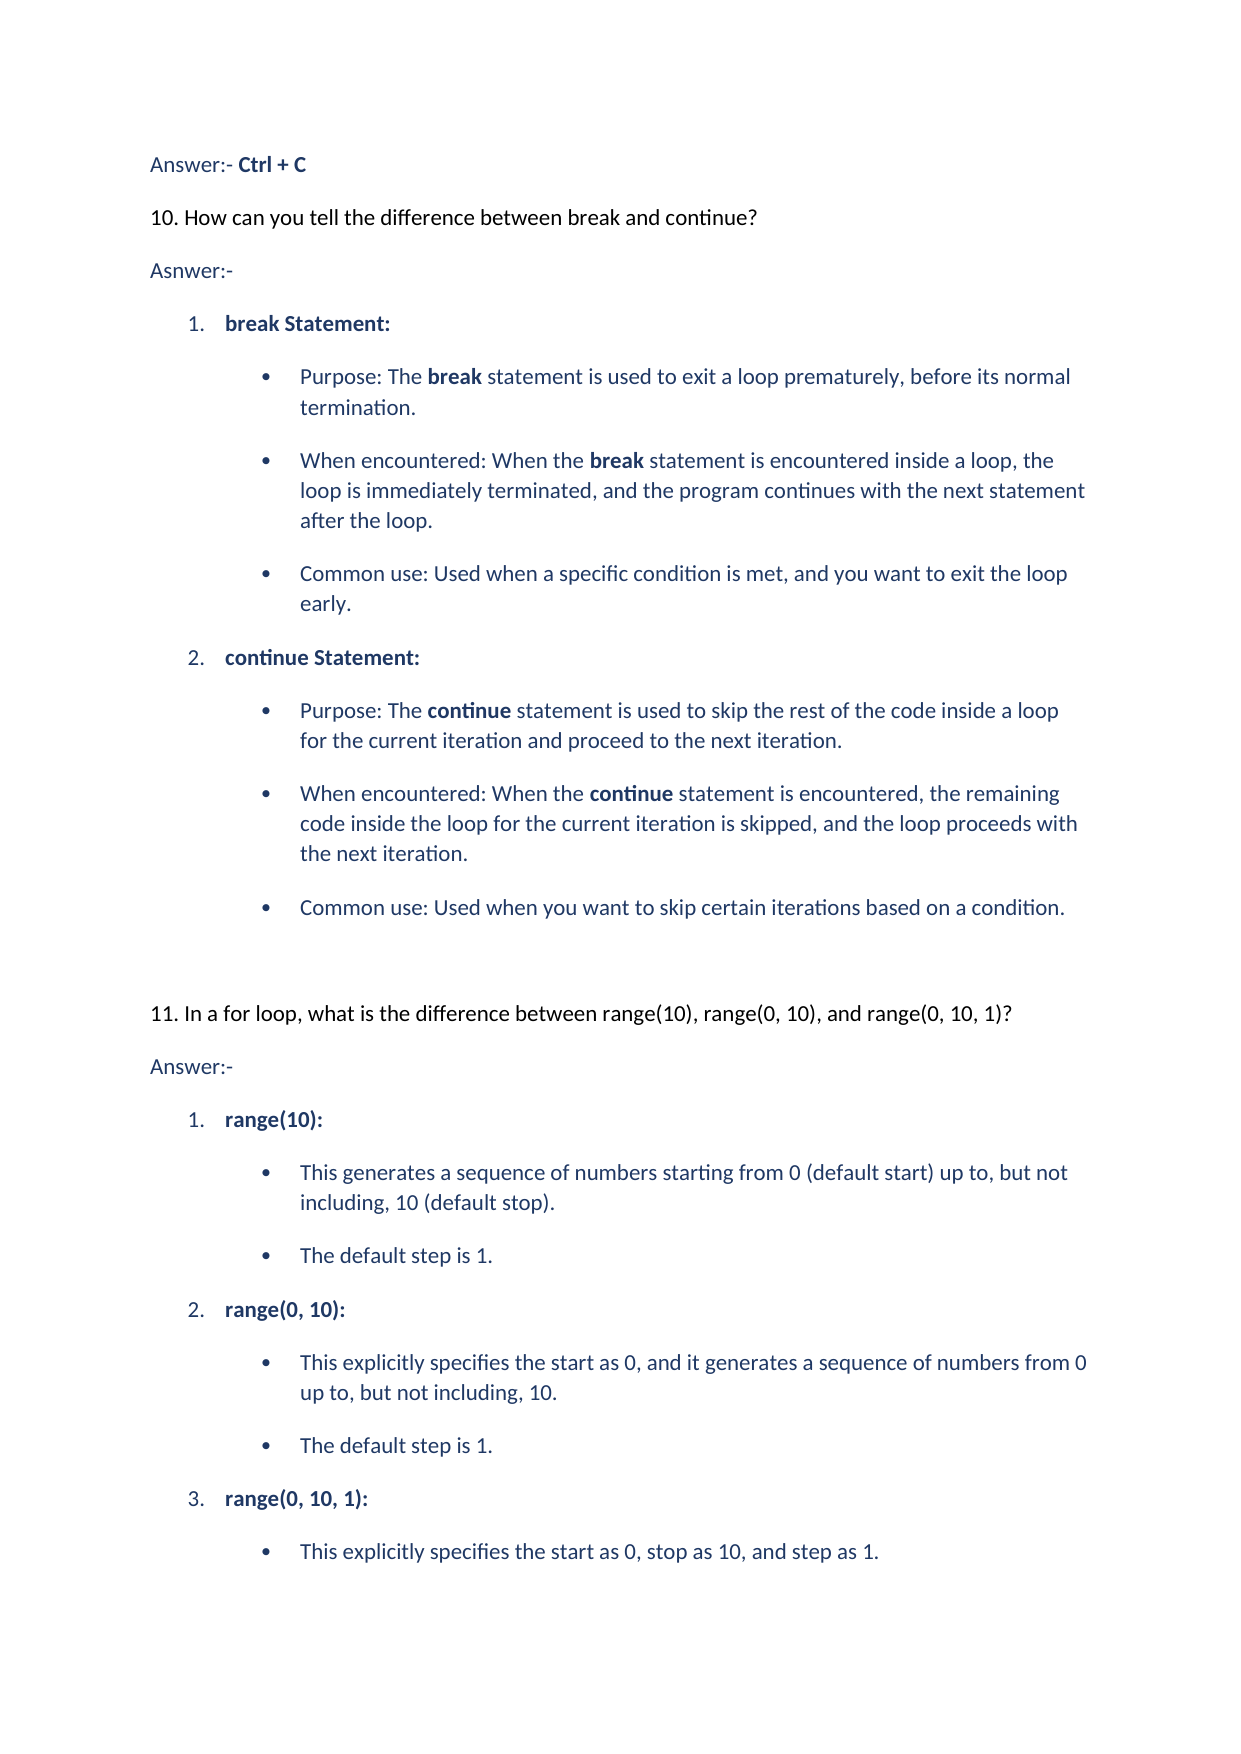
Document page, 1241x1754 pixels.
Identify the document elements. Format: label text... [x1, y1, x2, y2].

list This explicitly specifies the start as 0, stop as 10, and step as 1. [262, 1537, 1090, 1566]
list The default step is 1. [262, 1431, 1090, 1459]
list continue Statement: [187, 643, 1090, 671]
list When encountered: When the break statement is encountered inside a loop, the loop is immediately terminated, and the program continues with the next statement after the loop. [262, 446, 1090, 534]
list Purpose: The break statement is used to exit a loop prematurely, before its normal termination. [262, 362, 1090, 421]
list When encountered: When the continue statement is encountered, the remaining code inside the loop for the current iteration is skipped, and the loop proceeds with the next iteration. [262, 779, 1090, 868]
text Answer:- [150, 1052, 1090, 1080]
list Purpose: The continue statement is used to skip the rest of the code inside a loop for the current iteration and proceed to the next iteration. [262, 696, 1090, 754]
text Asnwer:- [150, 256, 1090, 284]
list Common use: Used when you want to skip certain iterations based on a condition. [262, 893, 1090, 921]
list break Statement: [187, 309, 1090, 337]
text 10. How can you tell the difference between break and continue? [150, 203, 1090, 231]
list Common use: Used when a specific condition is met, and you want to exit the loop early. [262, 559, 1090, 618]
list This explicitly specifies the start as 0, and it generates a sequence of numbers from 0 up to, but not including, 10. [262, 1348, 1090, 1406]
list range(0, 10, 1): [187, 1484, 1090, 1512]
text 11. In a for loop, what is the difference between range(10), range(0, 10), and range(0, 10, 1)? [150, 999, 1090, 1027]
list range(0, 10): [187, 1295, 1090, 1323]
text Answer:- Ctrl + C [150, 150, 1090, 178]
list The default step is 1. [262, 1242, 1090, 1270]
list range(10): [187, 1105, 1090, 1133]
list This generates a sequence of numbers starting from 0 (default start) up to, but not including, 10 (default stop). [262, 1158, 1090, 1217]
